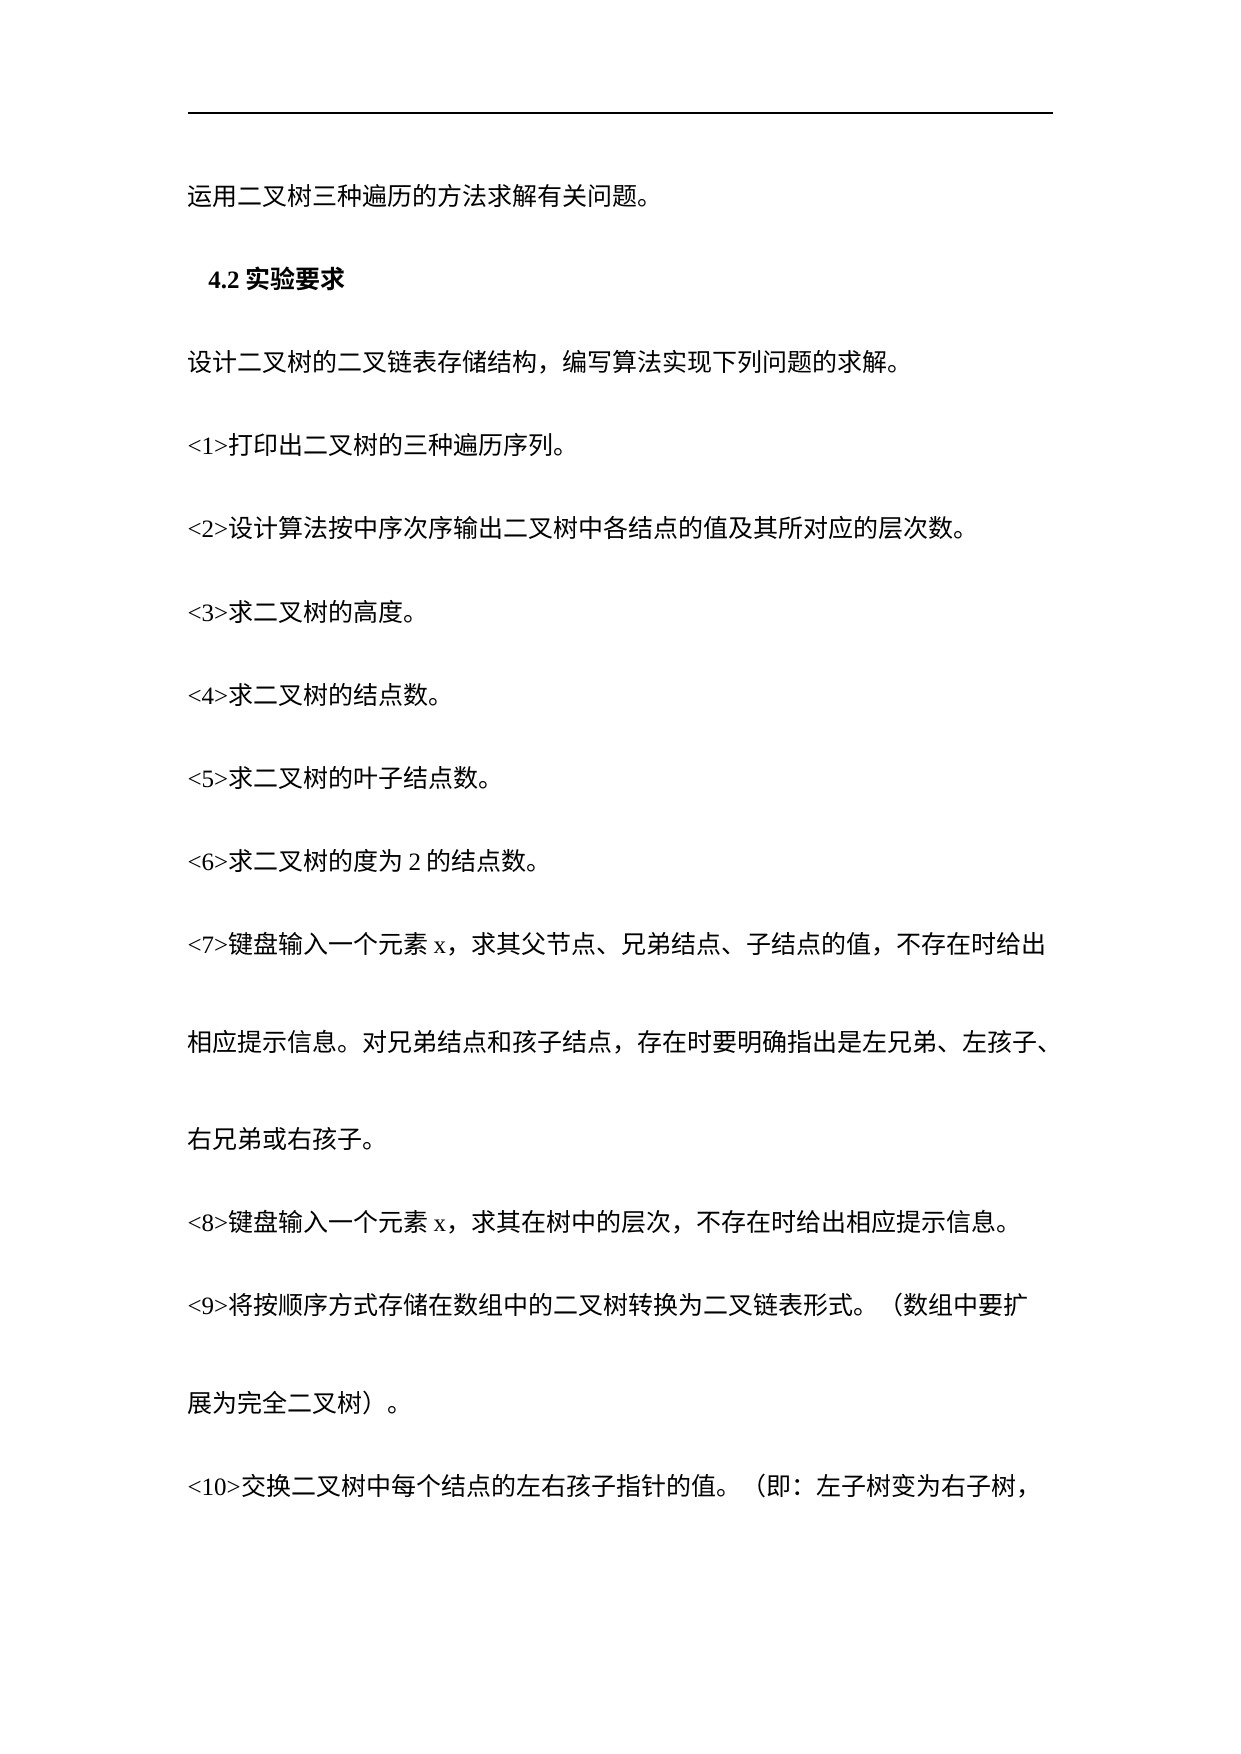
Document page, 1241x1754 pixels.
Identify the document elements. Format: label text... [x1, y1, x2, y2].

text <7>键盘输入一个元素x，求其父节点、兄弟结点、子结点的值，不存在时给出相应提示信息。对兄弟结点和孩子结点，存在时要明确指出是左兄弟、左孩子、右兄弟或右孩子。 [187, 910, 1053, 1170]
text <1>打印出二叉树的三种遍历序列。 [187, 411, 1053, 476]
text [187, 1452, 1053, 1517]
text 设计二叉树的二叉链表存储结构，编写算法实现下列问题的求解。 [187, 328, 1053, 393]
text <3>求二叉树的高度。 [187, 578, 1053, 643]
text <6>求二叉树的度为2的结点数。 [187, 827, 1053, 892]
text <8>键盘输入一个元素x，求其在树中的层次，不存在时给出相应提示信息。 [187, 1188, 1053, 1253]
text 4.2 实验要求 [187, 245, 1053, 310]
text <5>求二叉树的叶子结点数。 [187, 744, 1053, 809]
text <9>将按顺序方式存储在数组中的二叉树转换为二叉链表形式。（数组中要扩展为完全二叉树）。 [187, 1271, 1053, 1434]
text <4>求二叉树的结点数。 [187, 661, 1053, 726]
text <2>设计算法按中序次序输出二叉树中各结点的值及其所对应的层次数。 [187, 494, 1053, 559]
text 运用二叉树三种遍历的方法求解有关问题。 [187, 162, 1053, 227]
